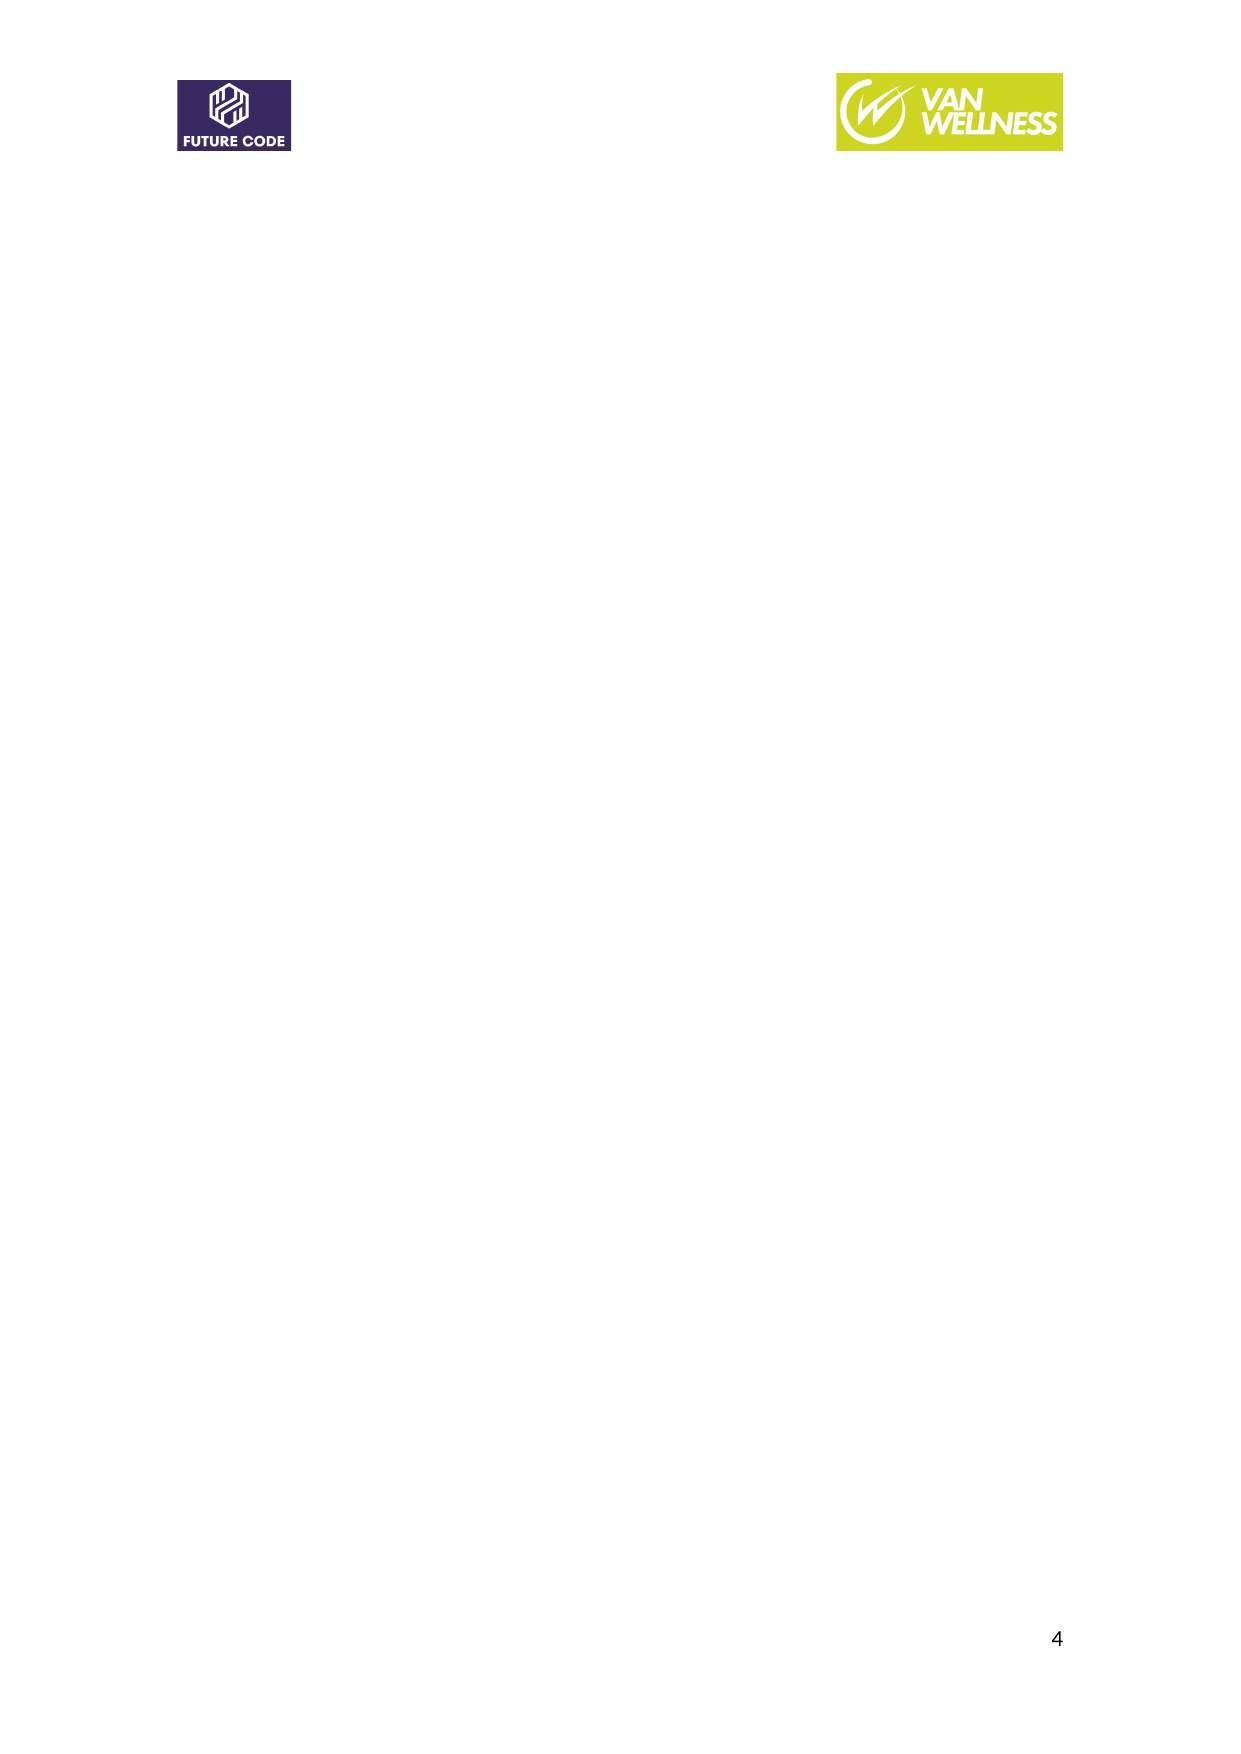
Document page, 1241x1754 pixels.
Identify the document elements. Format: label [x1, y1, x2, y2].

picture [177, 80, 292, 151]
picture [836, 73, 1063, 151]
